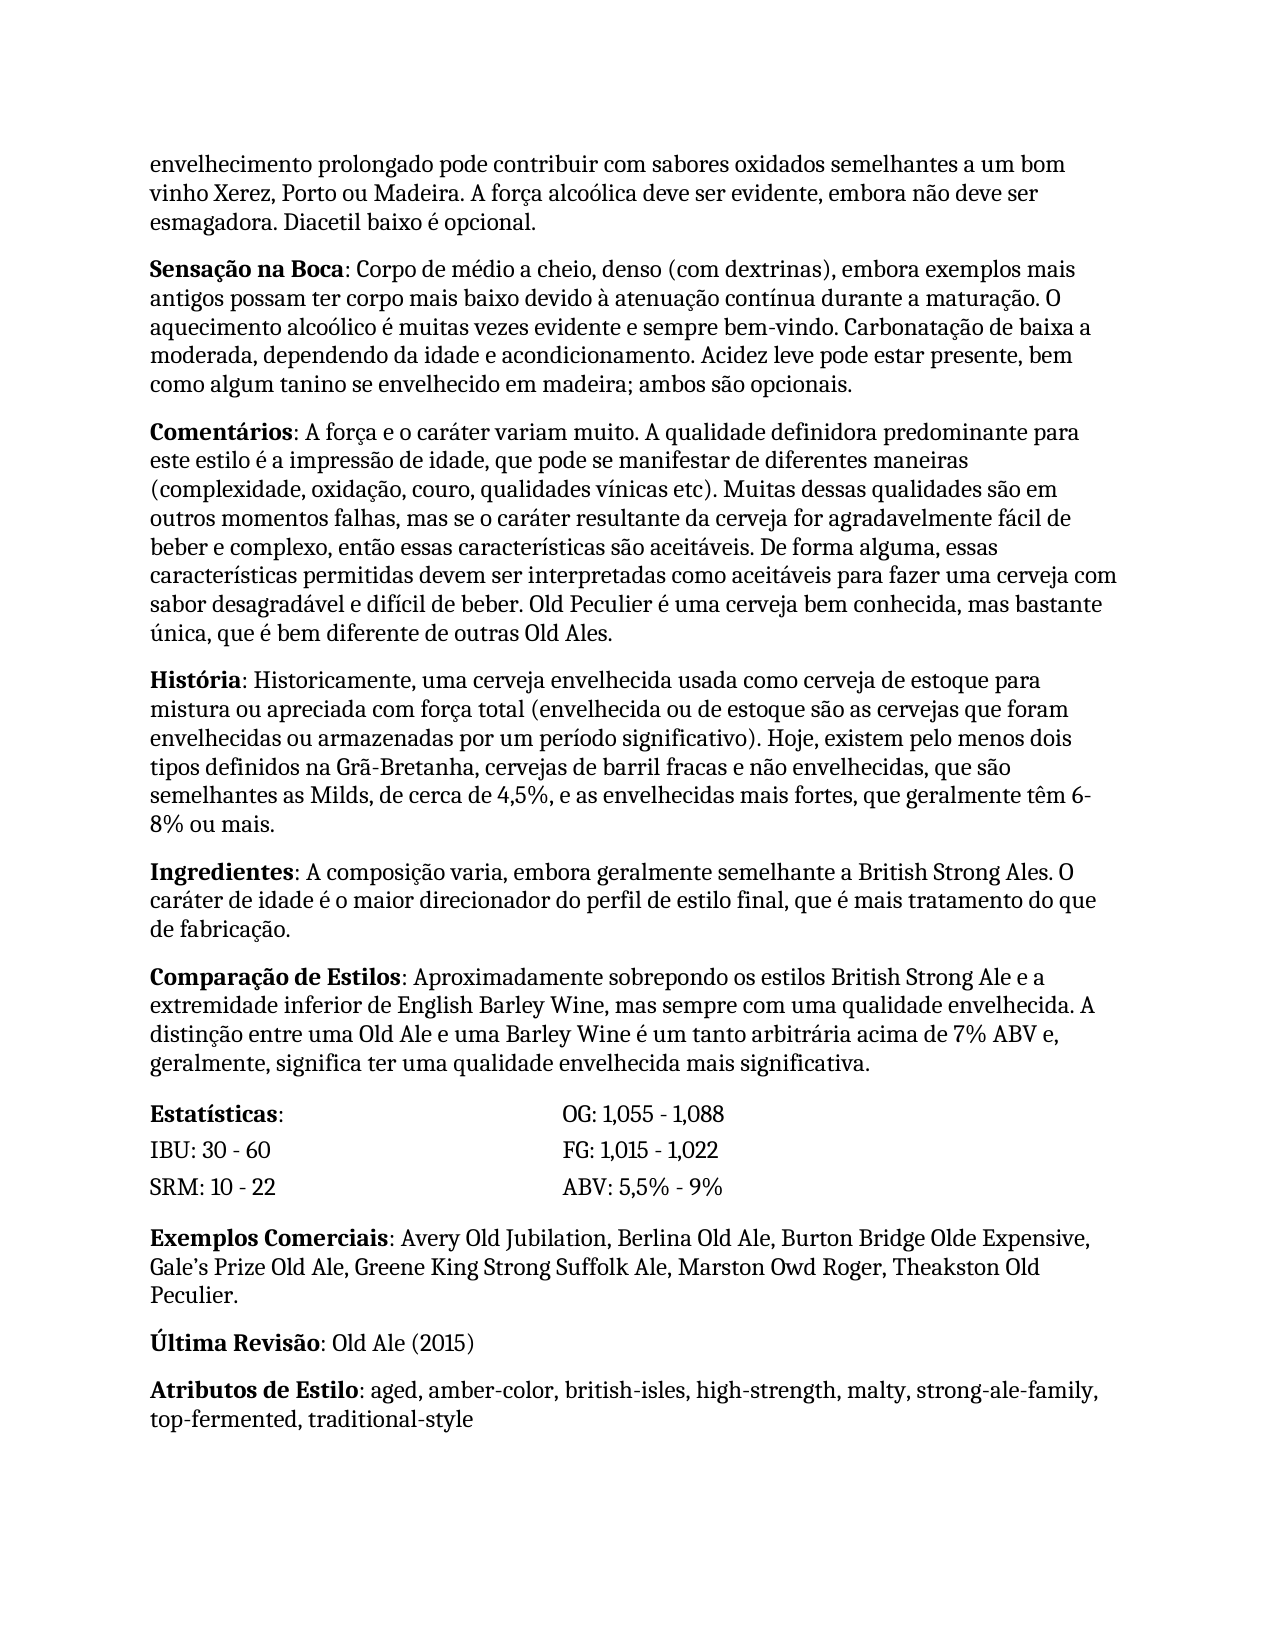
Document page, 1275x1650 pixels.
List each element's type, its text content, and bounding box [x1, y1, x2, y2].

text Sensação na Boca: Corpo de médio a cheio, denso (com dextrinas), embora exemplos mais antigos possam ter corpo mais baixo devido à atenuação contínua durante a maturação. O aquecimento alcoólico é muitas vezes evidente e sempre bem-vindo. Carbonatação de baixa a moderada, dependendo da idade e acondicionamento. Acidez leve pode estar presente, bem como algum tanino se envelhecido em madeira; ambos são opcionais. [150, 255, 1125, 399]
text História: Historicamente, uma cerveja envelhecida usada como cerveja de estoque para mistura ou apreciada com força total (envelhecida ou de estoque são as cervejas que foram envelhecidas ou armazenadas por um período significativo). Hoje, existem pelo menos dois tipos definidos na Grã-Bretanha, cervejas de barril fracas e não envelhecidas, que são semelhantes as Milds, de cerca de 4,5%, e as envelhecidas mais fortes, que geralmente têm 6-8% ou mais. [150, 666, 1125, 839]
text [150, 150, 1125, 236]
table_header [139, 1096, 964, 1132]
text Comparação de Estilos: Aproximadamente sobrepondo os estilos British Strong Ale e a extremidade inferior de English Barley Wine, mas sempre com uma qualidade envelhecida. A distinção entre uma Old Ale e uma Barley Wine é um tanto arbitrária acima de 7% ABV e, geralmente, significa ter uma qualidade envelhecida mais significativa. [150, 962, 1125, 1077]
text Última Revisão: Old Ale (2015) [150, 1329, 1125, 1357]
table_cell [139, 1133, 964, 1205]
text Exemplos Comerciais: Avery Old Jubilation, Berlina Old Ale, Burton Bridge Olde Expensive, Gale’s Prize Old Ale, Greene King Strong Suffolk Ale, Marston Owd Roger, Theakston Old Peculier. [150, 1224, 1125, 1310]
text Ingredientes: A composição varia, embora geralmente semelhante a British Strong Ales. O caráter de idade é o maior direcionador do perfil de estilo final, que é mais tratamento do que de fabricação. [150, 857, 1125, 944]
text Comentários: A força e o caráter variam muito. A qualidade definidora predominante para este estilo é a impressão de idade, que pode se manifestar de diferentes maneiras (complexidade, oxidação, couro, qualidades vínicas etc). Muitas dessas qualidades são em outros momentos falhas, mas se o caráter resultante da cerveja for agradavelmente fácil de beber e complexo, então essas características são aceitáveis. De forma alguma, essas características permitidas devem ser interpretadas como aceitáveis para fazer uma cerveja com sabor desagradável e difícil de beber. Old Peculier é uma cerveja bem conhecida, mas bastante única, que é bem diferente de outras Old Ales. [150, 417, 1125, 647]
text Atributos de Estilo: aged, amber-color, british-isles, high-strength, malty, strong-ale-family, top-fermented, traditional-style [150, 1376, 1125, 1434]
